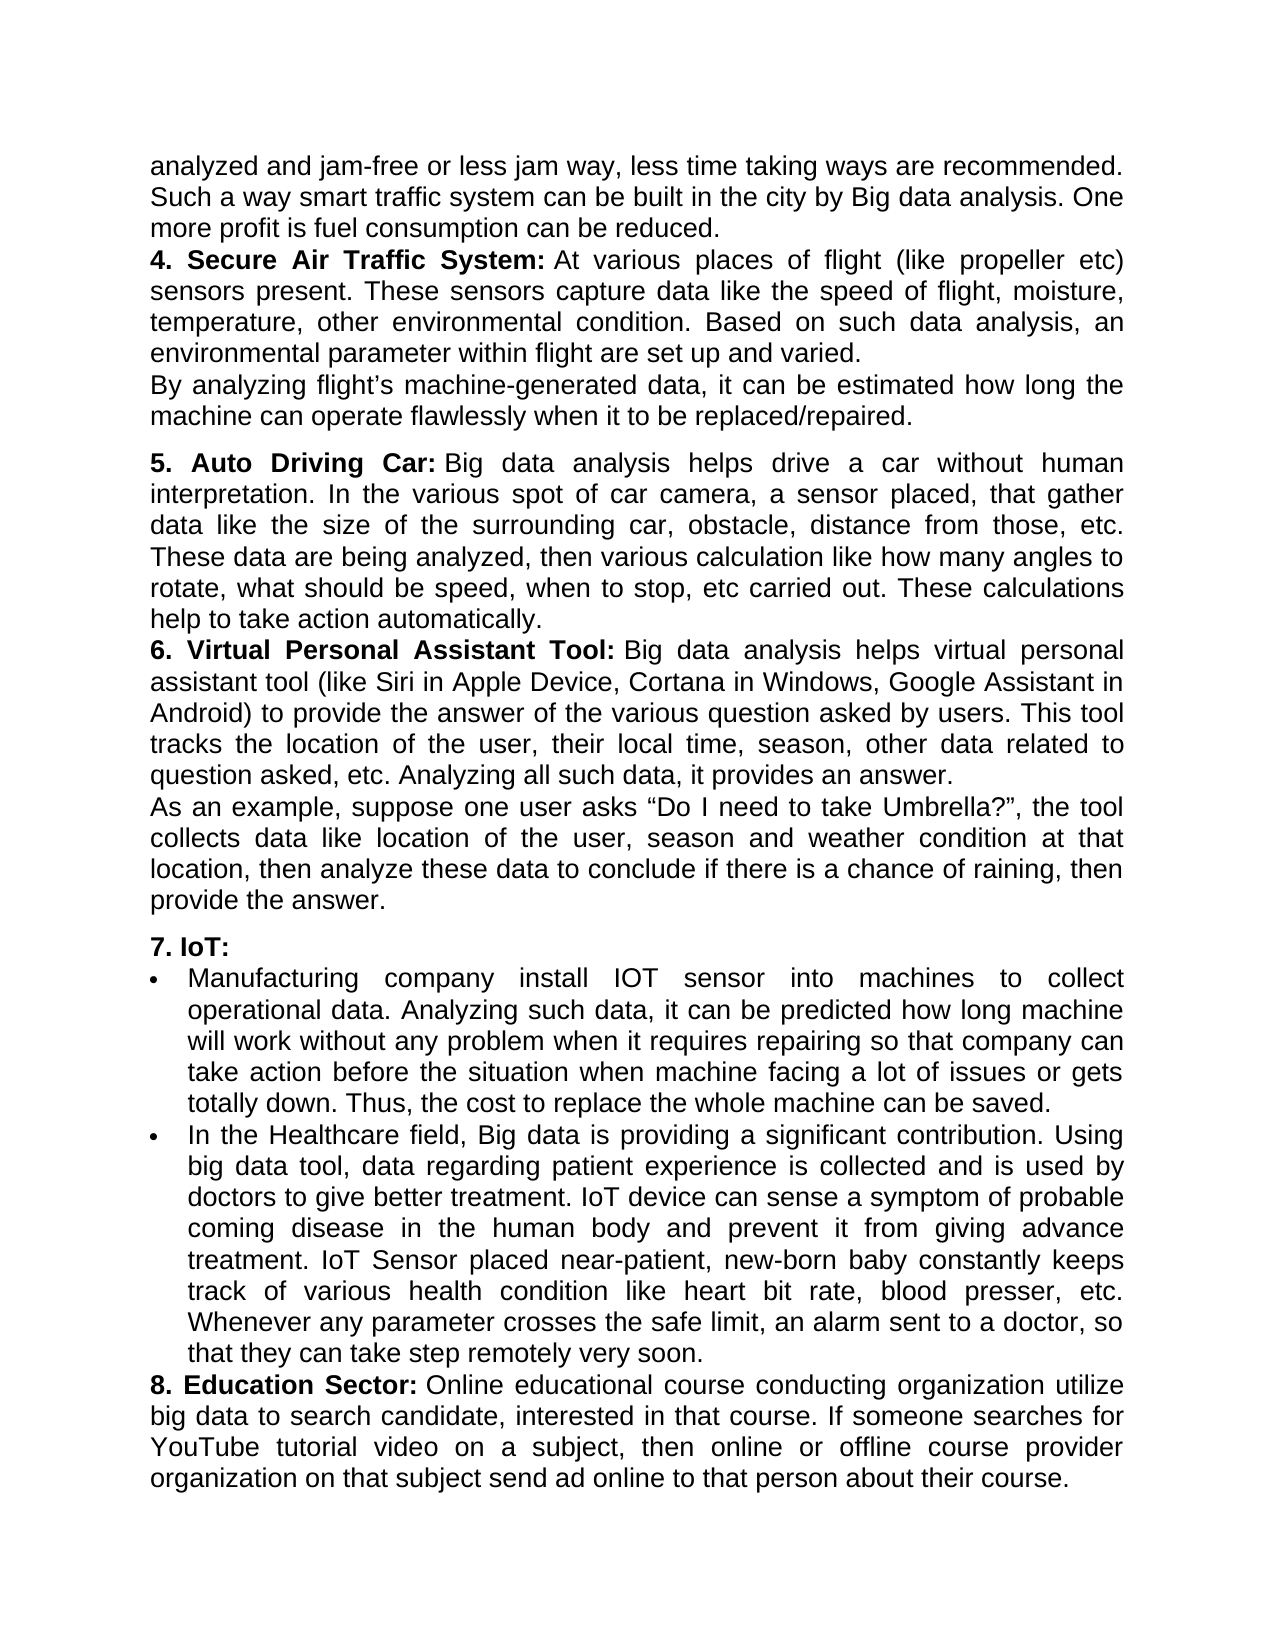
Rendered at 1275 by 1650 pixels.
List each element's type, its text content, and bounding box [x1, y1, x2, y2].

list Manufacturing company install IOT sensor into machines to collect operational data. Analyzing such data, it can be predicted how long machine will work without any problem when it requires repairing so that company can take action before the situation when machine facing a lot of issues or gets totally down. Thus, the cost to replace the whole machine can be saved. [150, 962, 1125, 1119]
text 4. Secure Air Traffic System: At various places of flight (like propeller etc) sensors present. These sensors capture data like the speed of flight, moisture, temperature, other environmental condition. Based on such data analysis, an environmental parameter within flight are set up and varied. [150, 244, 1125, 369]
text 6. Virtual Personal Assistant Tool: Big data analysis helps virtual personal assistant tool (like Siri in Apple Device, Cortana in Windows, Google Assistant in Android) to provide the answer of the various question asked by users. This tool tracks the location of the user, their local time, season, other data related to question asked, etc. Analyzing all such data, it provides an answer. [150, 634, 1125, 791]
text 8. Education Sector: Online educational course conducting organization utilize big data to search candidate, interested in that course. If someone searches for YouTube tutorial video on a subject, then online or offline course provider organization on that subject send ad online to that person about their course. [150, 1369, 1125, 1494]
text 5. Auto Driving Car: Big data analysis helps drive a car without human interpretation. In the various spot of car camera, a sensor placed, that gather data like the size of the surrounding car, obstacle, distance from those, etc. These data are being analyzed, then various calculation like how many angles to rotate, what should be speed, when to stop, etc carried out. These calculations help to take action automatically. [150, 447, 1125, 634]
list In the Healthcare field, Big data is providing a significant contribution. Using big data tool, data regarding patient experience is collected and is used by doctors to give better treatment. IoT device can sense a symptom of probable coming disease in the human body and prevent it from giving advance treatment. IoT Sensor placed near-patient, new-born baby constantly keeps track of various health condition like heart bit rate, blood presser, etc. Whenever any parameter crosses the safe limit, an alarm sent to a doctor, so that they can take step remotely very soon. [150, 1119, 1125, 1369]
text By analyzing flight’s machine-generated data, it can be estimated how long the machine can operate flawlessly when it to be replaced/repaired. [150, 369, 1125, 431]
text 7. IoT: [150, 931, 1125, 962]
text As an example, suppose one user asks “Do I need to take Umbrella?”, the tool collects data like location of the user, season and weather condition at that location, then analyze these data to conclude if there is a chance of raining, then provide the answer. [150, 791, 1125, 916]
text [150, 150, 1125, 244]
